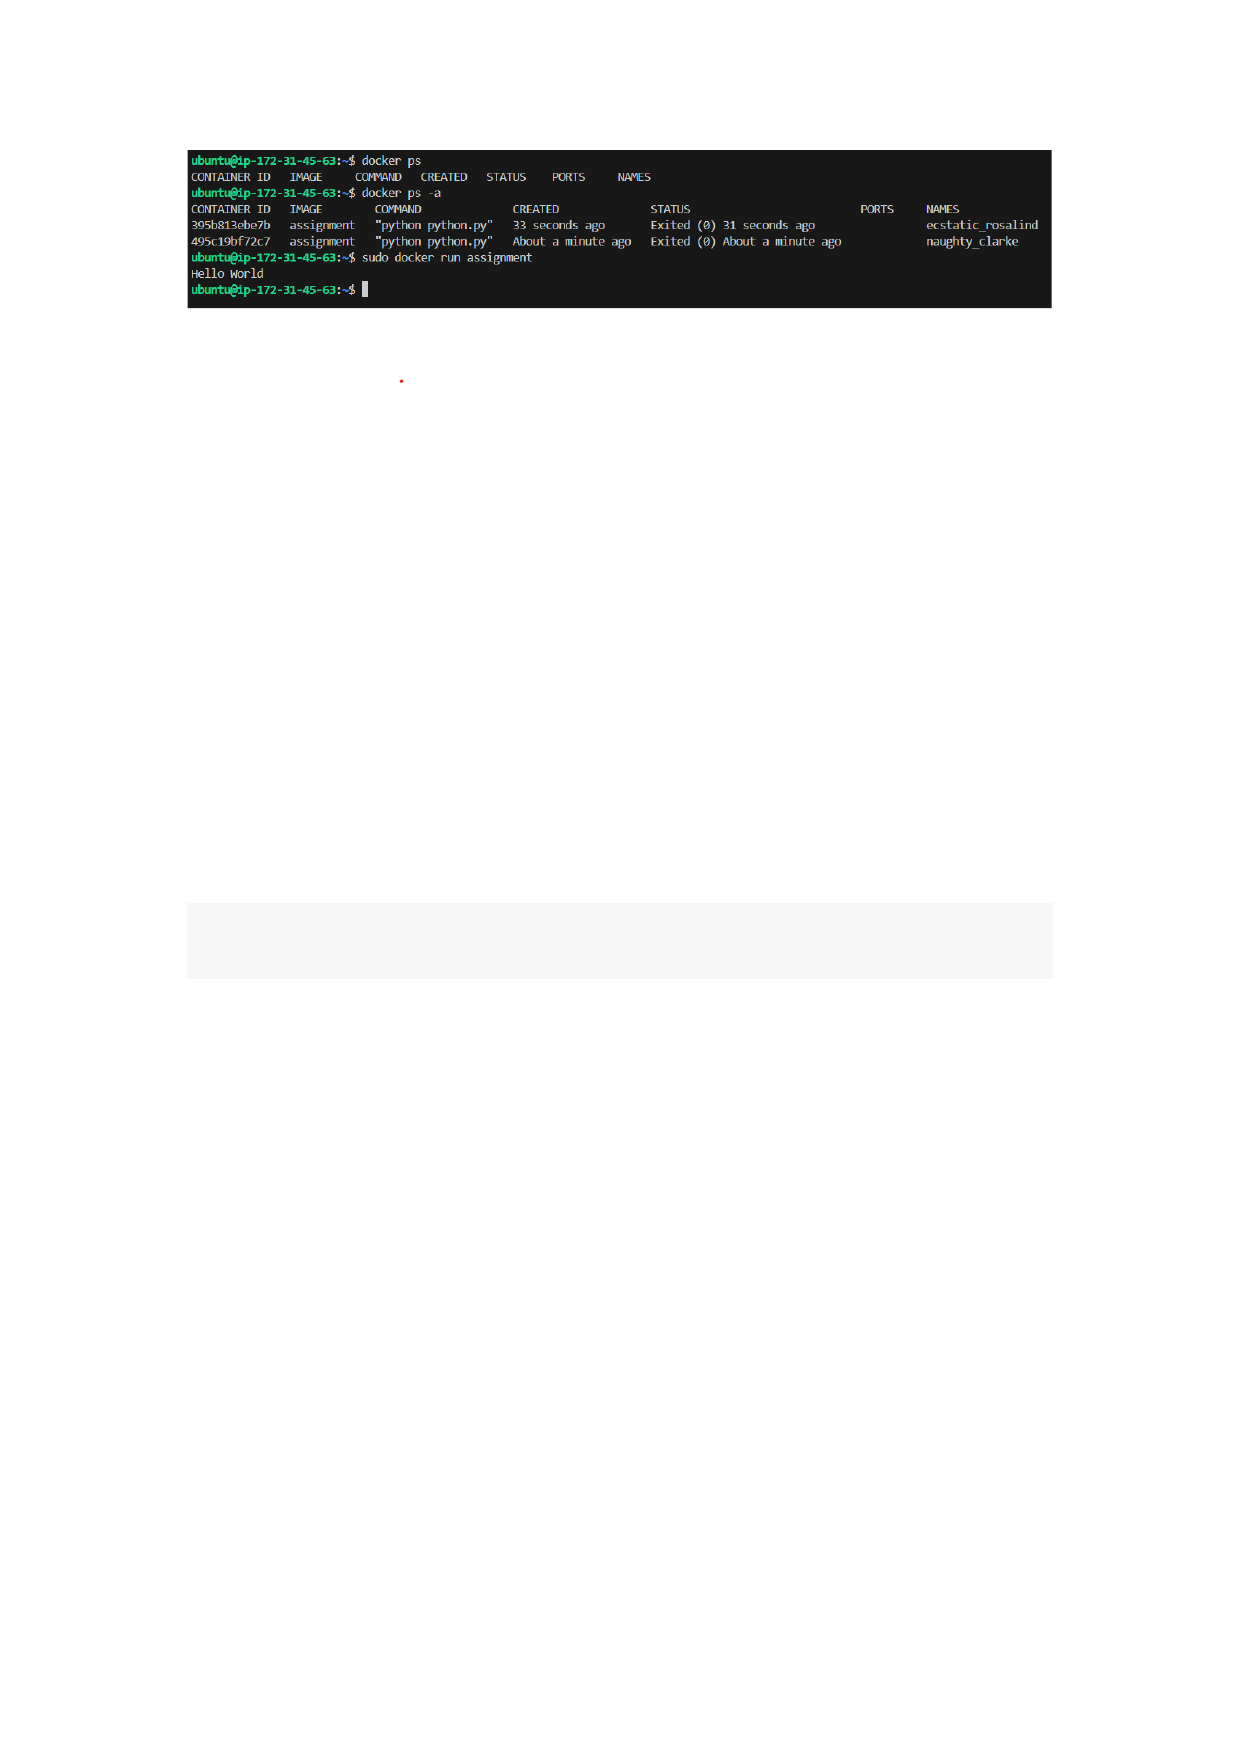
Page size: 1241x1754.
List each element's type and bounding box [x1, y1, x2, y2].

picture [187, 150, 1052, 383]
